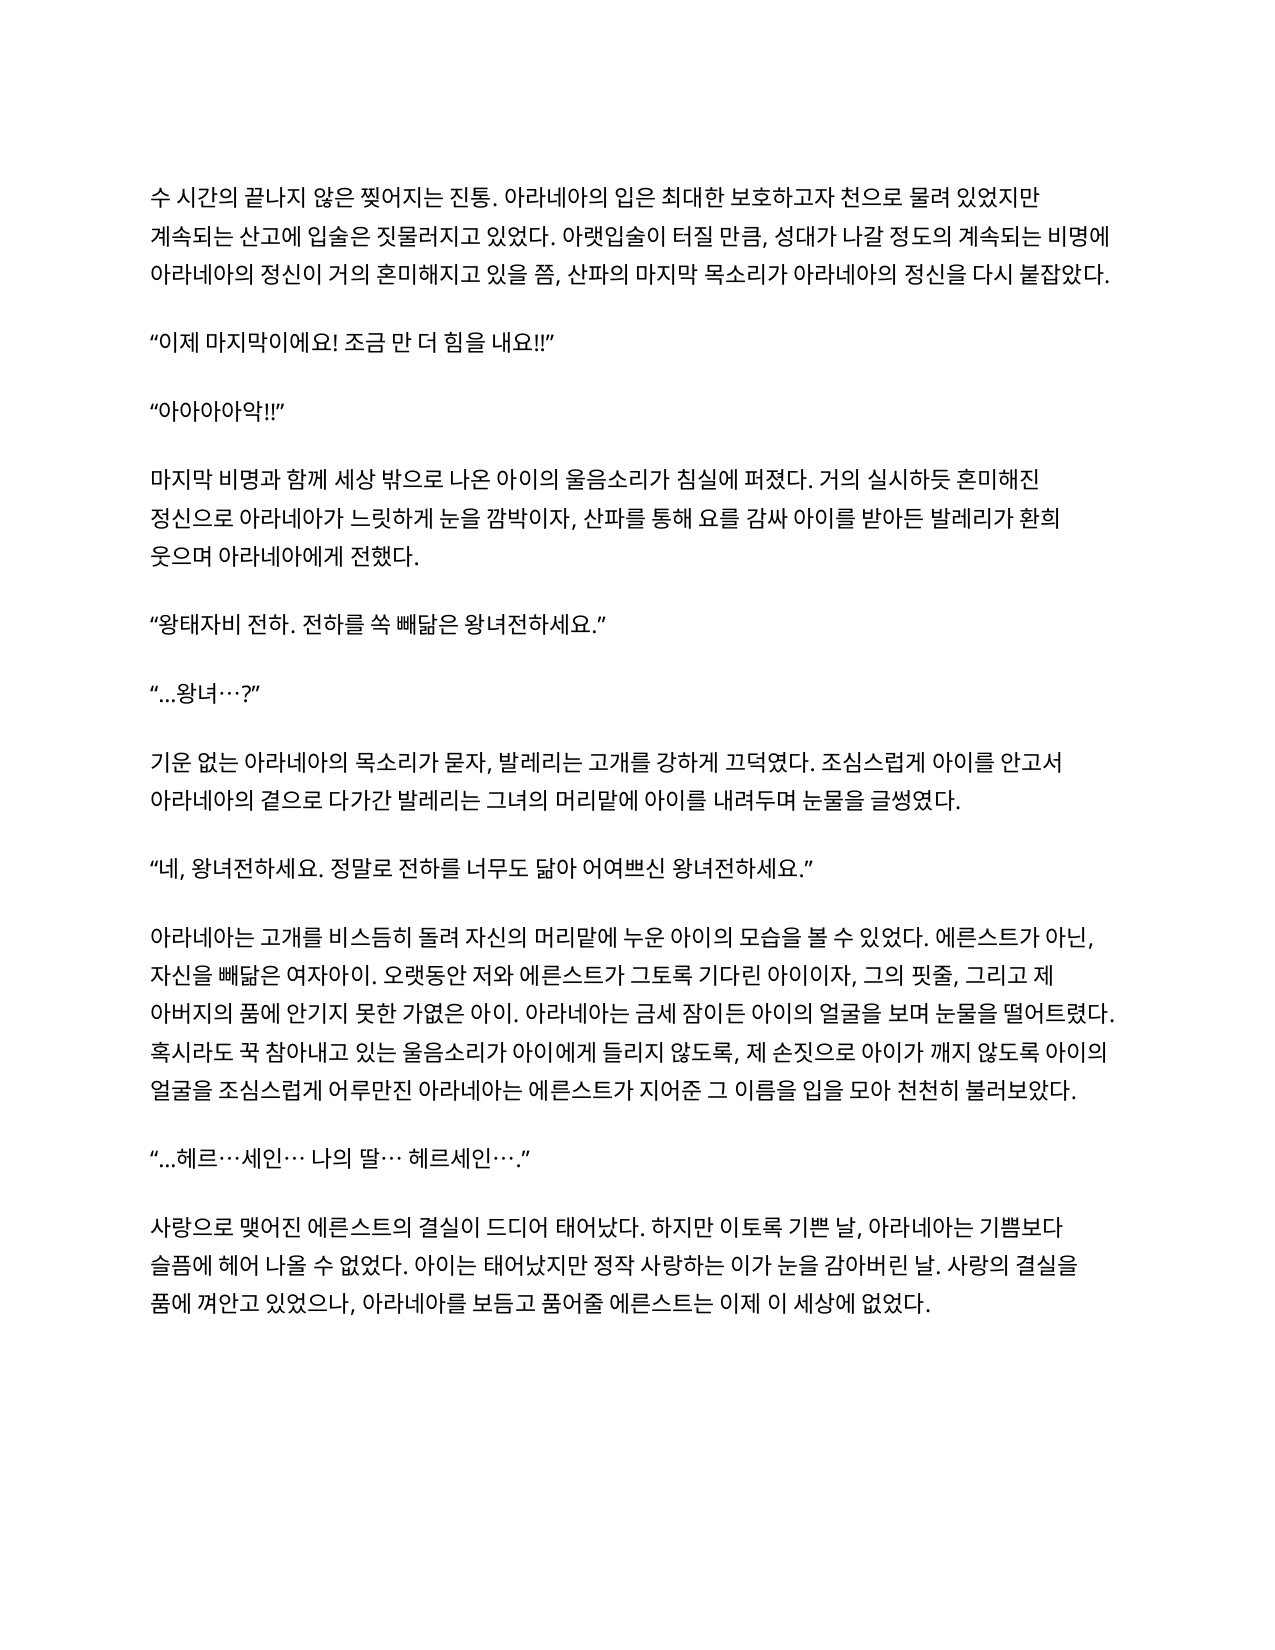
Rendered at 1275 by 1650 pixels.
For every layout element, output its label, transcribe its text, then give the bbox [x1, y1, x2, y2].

text “왕태자비 전하. 전하를 쏙 빼닮은 왕녀전하세요.” [150, 607, 1125, 641]
text “네, 왕녀전하세요. 정말로 전하를 너무도 닮아 어여쁘신 왕녀전하세요.” [150, 851, 1125, 884]
text 수 시간의 끝나지 않은 찢어지는 진통. 아라네아의 입은 최대한 보호하고자 천으로 물려 있었지만 계속되는 산고에 입술은 짓물러지고 있었다. 아랫입술이 터질 만큼, 성대가 나갈 정도의 계속되는 비명에 아라네아의 정신이 거의 혼미해지고 있을 쯤, 산파의 마지막 목소리가 아라네아의 정신을 다시 붙잡았다. [150, 180, 1125, 290]
text 사랑으로 맺어진 에른스트의 결실이 드디어 태어났다. 하지만 이토록 기쁜 날, 아라네아는 기쁨보다 슬픔에 헤어 나올 수 없었다. 아이는 태어났지만 정작 사랑하는 이가 눈을 감아버린 날. 사랑의 결실을 품에 껴안고 있었으나, 아라네아를 보듬고 품어줄 에른스트는 이제 이 세상에 없었다. [150, 1210, 1125, 1319]
text “…헤르…세인… 나의 딸… 헤르세인….” [150, 1141, 1125, 1174]
text 아라네아는 고개를 비스듬히 돌려 자신의 머리맡에 누운 아이의 모습을 볼 수 있었다. 에른스트가 아닌, 자신을 빼닮은 여자아이. 오랫동안 저와 에른스트가 그토록 기다린 아이이자, 그의 핏줄, 그리고 제 아버지의 품에 안기지 못한 가엾은 아이. 아라네아는 금세 잠이든 아이의 얼굴을 보며 눈물을 떨어트렸다. 혹시라도 꾹 참아내고 있는 울음소리가 아이에게 들리지 않도록, 제 손짓으로 아이가 깨지 않도록 아이의 얼굴을 조심스럽게 어루만진 아라네아는 에른스트가 지어준 그 이름을 입을 모아 천천히 불러보았다. [150, 920, 1125, 1106]
text “이제 마지막이에요! 조금 만 더 힘을 내요!!” [150, 325, 1125, 358]
text “아아아아악!!” [150, 394, 1125, 427]
text “…왕녀…?” [150, 676, 1125, 709]
text 기운 없는 아라네아의 목소리가 묻자, 발레리는 고개를 강하게 끄덕였다. 조심스럽게 아이를 안고서 아라네아의 곁으로 다가간 발레리는 그녀의 머리맡에 아이를 내려두며 눈물을 글썽였다. [150, 744, 1125, 816]
text 마지막 비명과 함께 세상 밖으로 나온 아이의 울음소리가 침실에 퍼졌다. 거의 실시하듯 혼미해진 정신으로 아라네아가 느릿하게 눈을 깜박이자, 산파를 통해 요를 감싸 아이를 받아든 발레리가 환희 웃으며 아라네아에게 전했다. [150, 462, 1125, 572]
